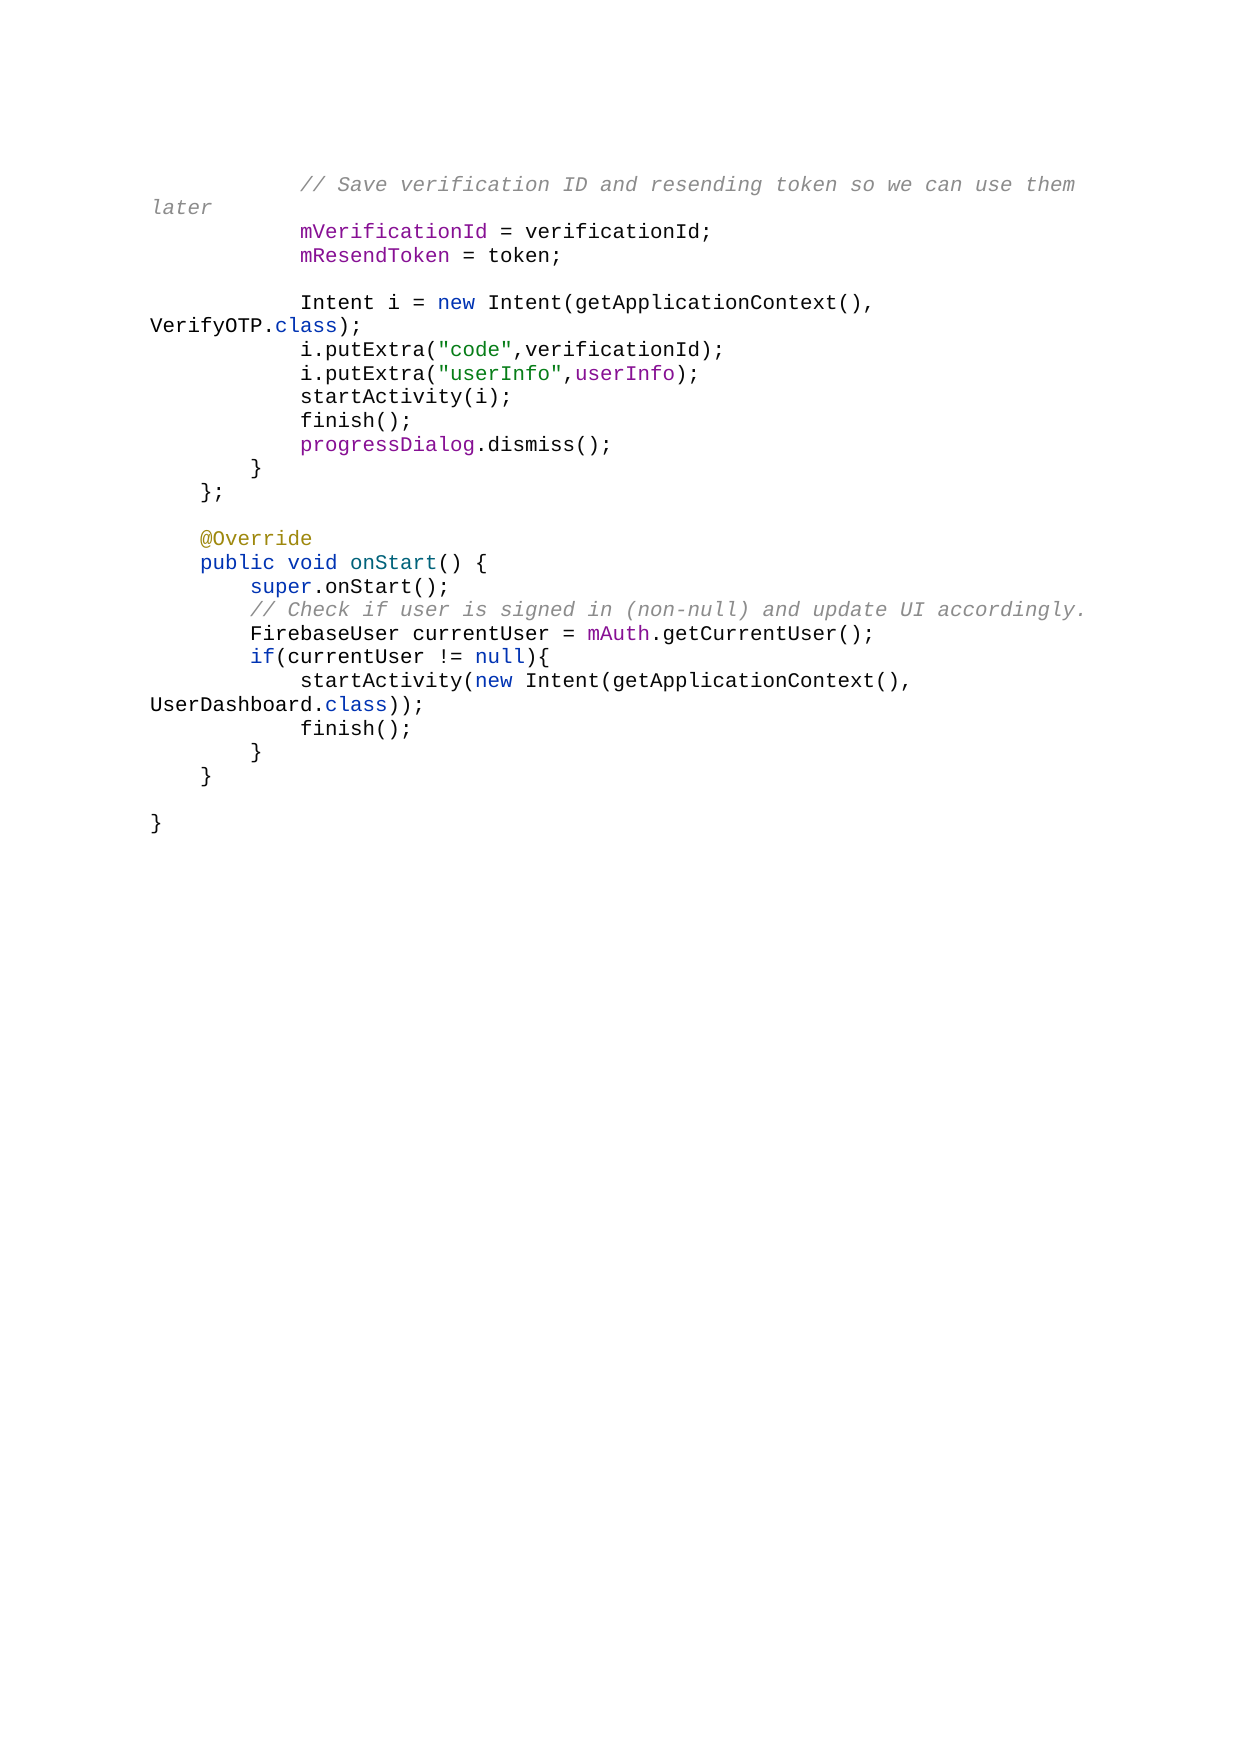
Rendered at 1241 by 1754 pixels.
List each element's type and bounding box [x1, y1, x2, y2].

text [150, 150, 1090, 836]
